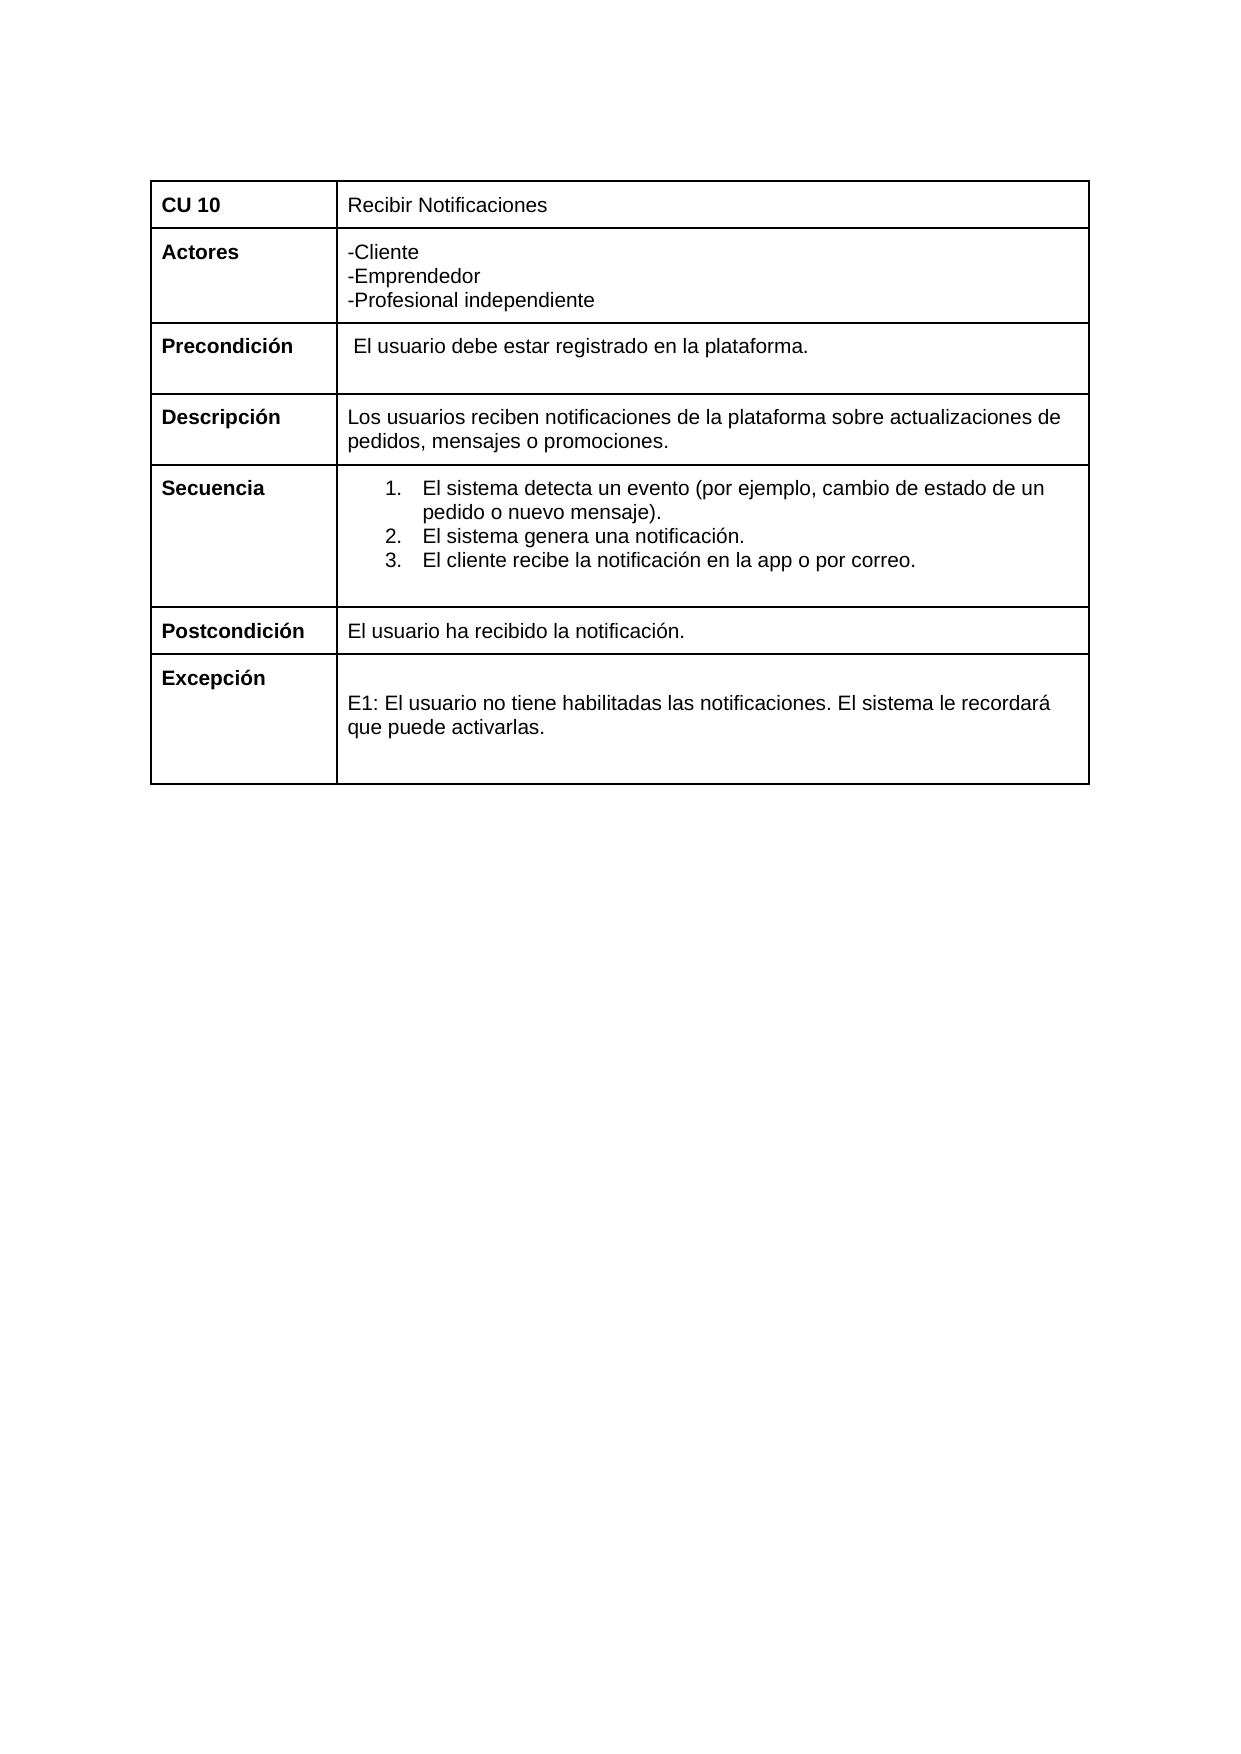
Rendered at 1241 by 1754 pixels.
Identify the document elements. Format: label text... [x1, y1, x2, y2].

table_cell -Cliente -Emprendedor -Profesional independiente [338, 229, 1088, 322]
table_cell E1: El usuario no tiene habilitadas las notificaciones. El sistema le recordará que puede activarlas. [338, 655, 1088, 783]
table_cell Actores [152, 229, 336, 322]
table_cell Descripción [152, 395, 336, 463]
table_header CU 10 [152, 182, 336, 227]
table_cell Los usuarios reciben notificaciones de la plataforma sobre actualizaciones de pedidos, mensajes o promociones. [338, 395, 1088, 463]
table_cell El sistema detecta un evento (por ejemplo, cambio de estado de un pedido o nuevo mensaje). El sistema genera una notificación. El cliente recibe la notificación en la app o por correo. [338, 466, 1088, 606]
table_cell El usuario debe estar registrado en la plataforma. [338, 324, 1088, 393]
table_cell Postcondición [152, 608, 336, 653]
table_cell El usuario ha recibido la notificación. [338, 608, 1088, 653]
table_cell Secuencia [152, 466, 336, 606]
table_cell Precondición [152, 324, 336, 393]
table_header Recibir Notificaciones [338, 182, 1088, 227]
table_cell Excepción [152, 655, 336, 783]
